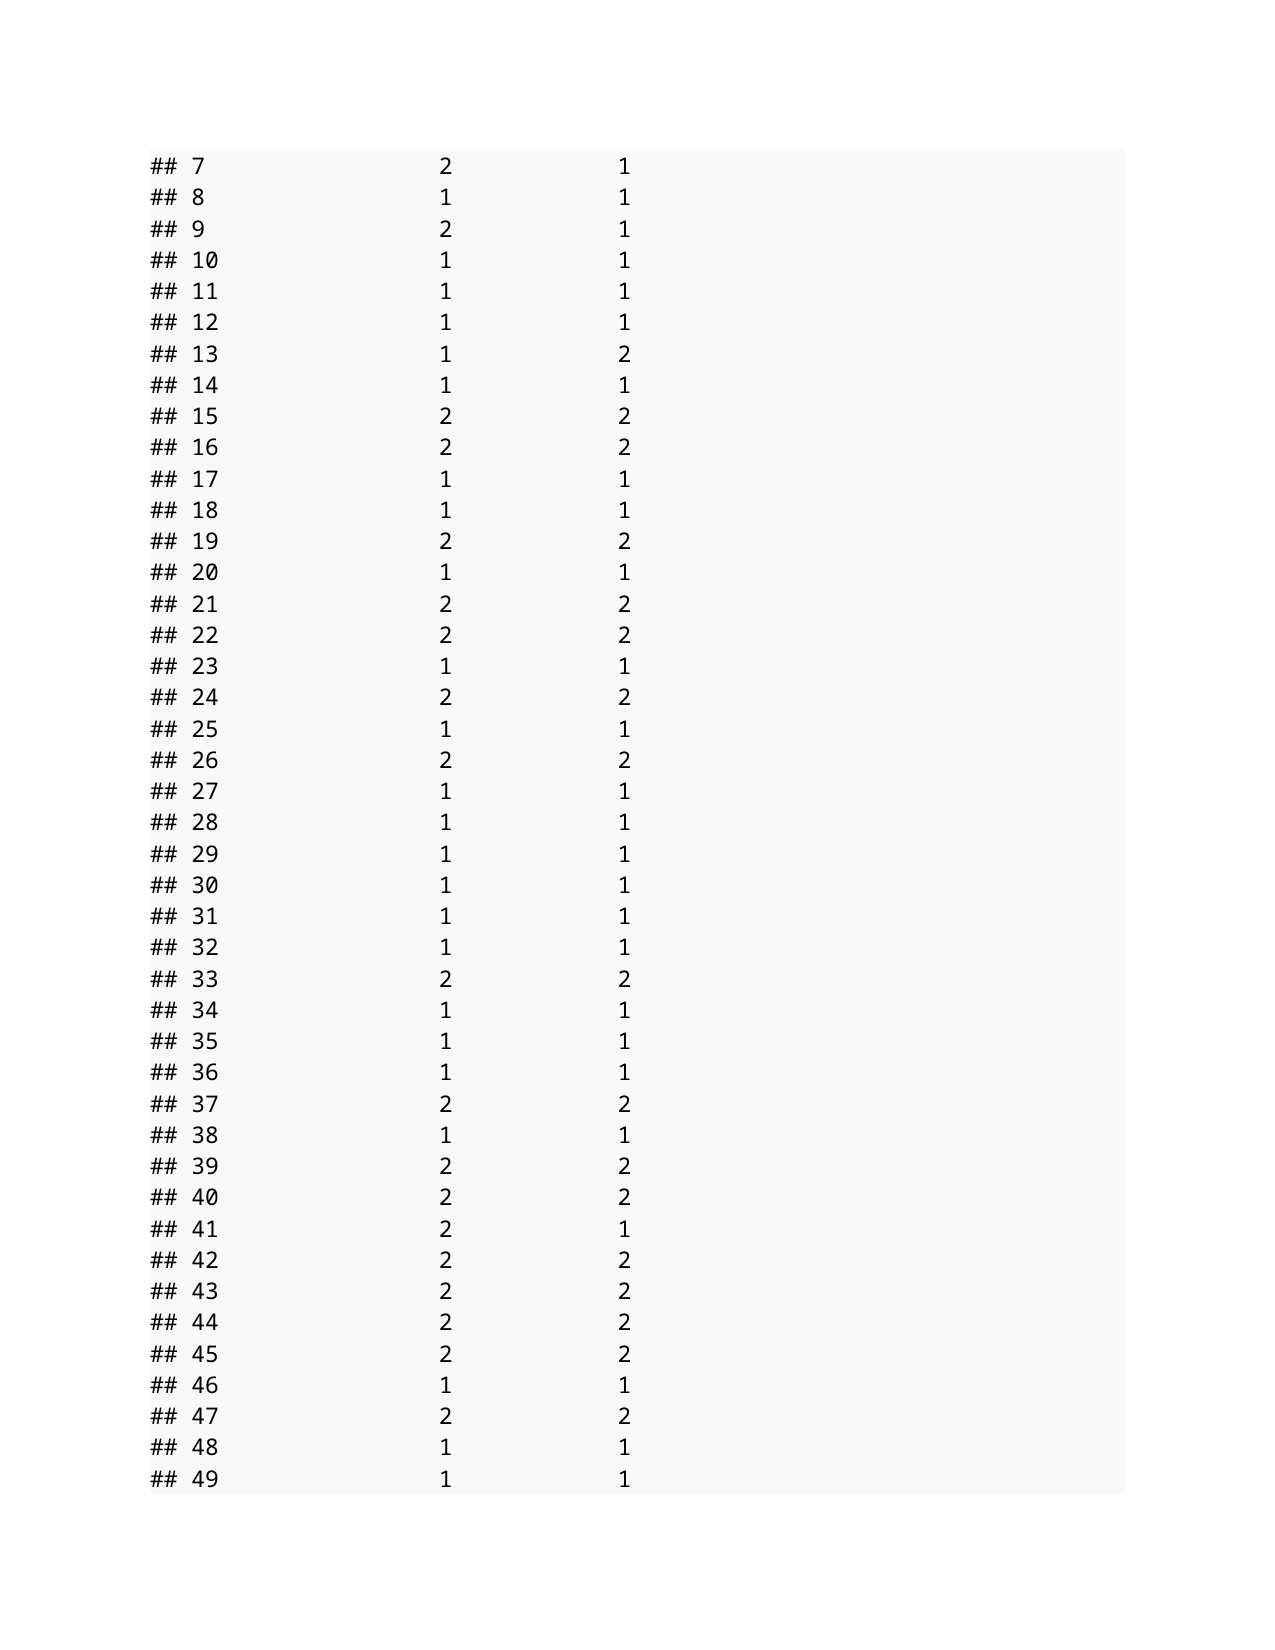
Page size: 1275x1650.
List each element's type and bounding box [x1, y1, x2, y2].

text [150, 150, 1125, 1494]
